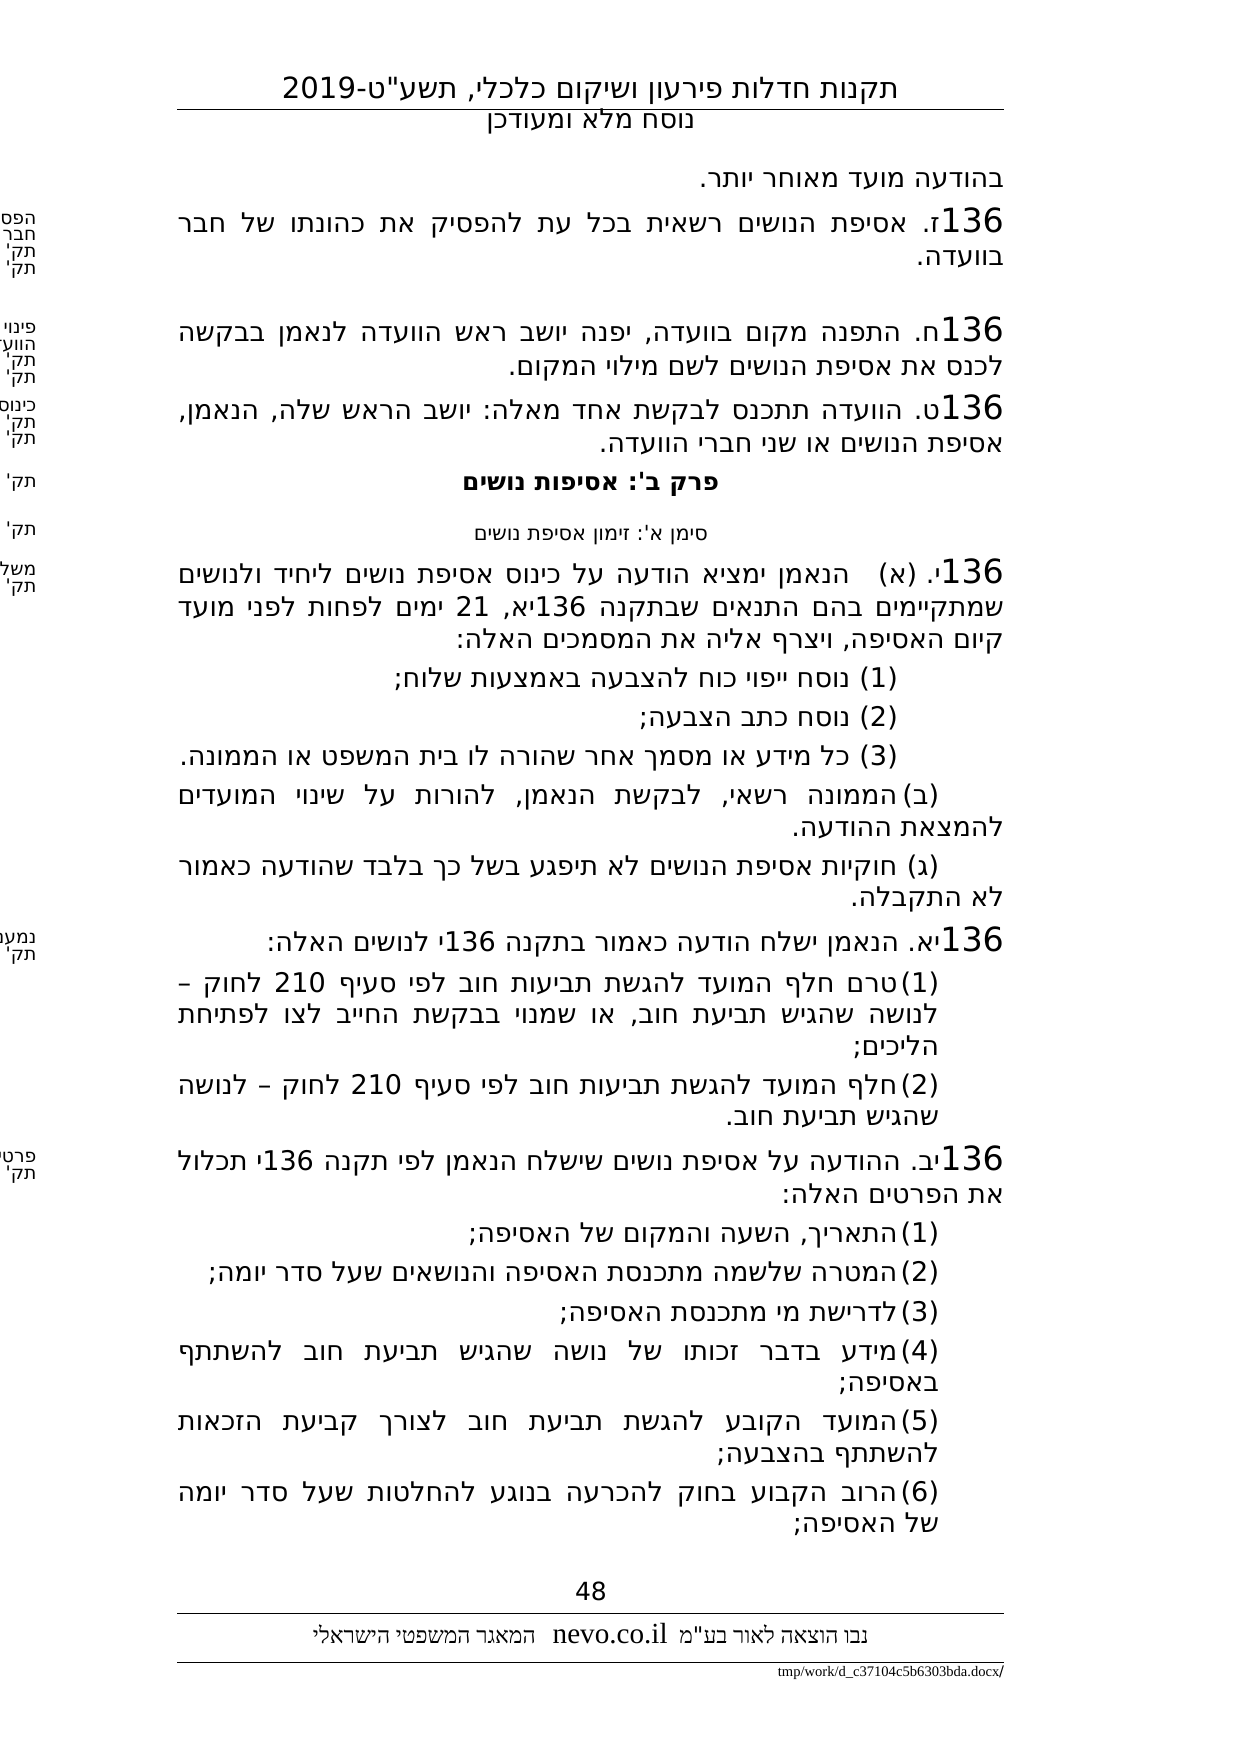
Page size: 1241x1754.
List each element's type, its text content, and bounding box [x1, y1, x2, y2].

text (2) המטרה שלשמה מתכנסת האסיפה והנושאים שעל סדר יומה; [177, 1257, 939, 1288]
text (3) לדרישת מי מתכנסת האסיפה; [177, 1296, 939, 1327]
text 136ח. התפנה מקום בוועדה, יפנה יושב ראש הוועדה לנאמן בבקשה לכנס את אסיפת הנושים לשם מילוי המקום. [177, 311, 1004, 381]
text 136יא. הנאמן ישלח הודעה כאמור בתקנה 136י לנושים האלה: [177, 921, 1004, 959]
text 136י. (א) הנאמן ימציא הודעה על כינוס אסיפת נושים ליחיד ולנושים שמתקיימים בהם התנאים שבתקנה 136יא, 21 ימים לפחות לפני מועד קיום האסיפה, ויצרף אליה את המסמכים האלה: [177, 553, 1004, 655]
text סימן א': זימון אסיפת נושים [177, 521, 1004, 545]
text (1) התאריך, השעה והמקום של האסיפה; [177, 1218, 939, 1249]
text (1) טרם חלף המועד להגשת תביעות חוב לפי סעיף 210 לחוק – לנושה שהגיש תביעת חוב, או שמנוי בבקשת החייב לצו לפתיחת הליכים; [177, 967, 939, 1062]
text (5) המועד הקובע להגשת תביעת חוב לצורך קביעת הזכאות להשתתף בהצבעה; [177, 1406, 939, 1469]
text 136יב. ההודעה על אסיפת נושים שישלח הנאמן לפי תקנה 136י תכלול את הפרטים האלה: [177, 1140, 1004, 1210]
text (1) נוסח ייפוי כוח להצבעה באמצעות שלוח; [177, 662, 898, 694]
text (2) נוסח כתב הצבעה; [177, 701, 898, 733]
text (ב) הממונה רשאי, לבקשת הנאמן, להורות על שינוי המועדים להמצאת ההודעה. [177, 779, 1004, 842]
text 136ז. אסיפת הנושים רשאית בכל עת להפסיק את כהונתו של חבר בוועדה. [177, 201, 1004, 272]
text (4) מידע בדבר זכותו של נושה שהגיש תביעת חוב להשתתף באסיפה; [177, 1335, 939, 1398]
text (3) כל מידע או מסמך אחר שהורה לו בית המשפט או הממונה. [177, 740, 898, 772]
text 136ט. הוועדה תתכנס לבקשת אחד מאלה: יושב הראש שלה, הנאמן, אסיפת הנושים או שני חברי הוועדה. [177, 389, 1004, 459]
text (6) הרוב הקבוע בחוק להכרעה בנוגע להחלטות שעל סדר יומה של האסיפה; [177, 1476, 939, 1539]
text (2) חלף המועד להגשת תביעות חוב לפי סעיף 210 לחוק – לנושה שהגיש תביעת חוב. [177, 1069, 939, 1132]
text (ג) חוקיות אסיפת הנושים לא תיפגע בשל כך בלבד שהודעה כאמור לא התקבלה. [177, 850, 1004, 913]
text פרק ב': אסיפות נושים [177, 467, 1004, 496]
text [177, 162, 1004, 194]
